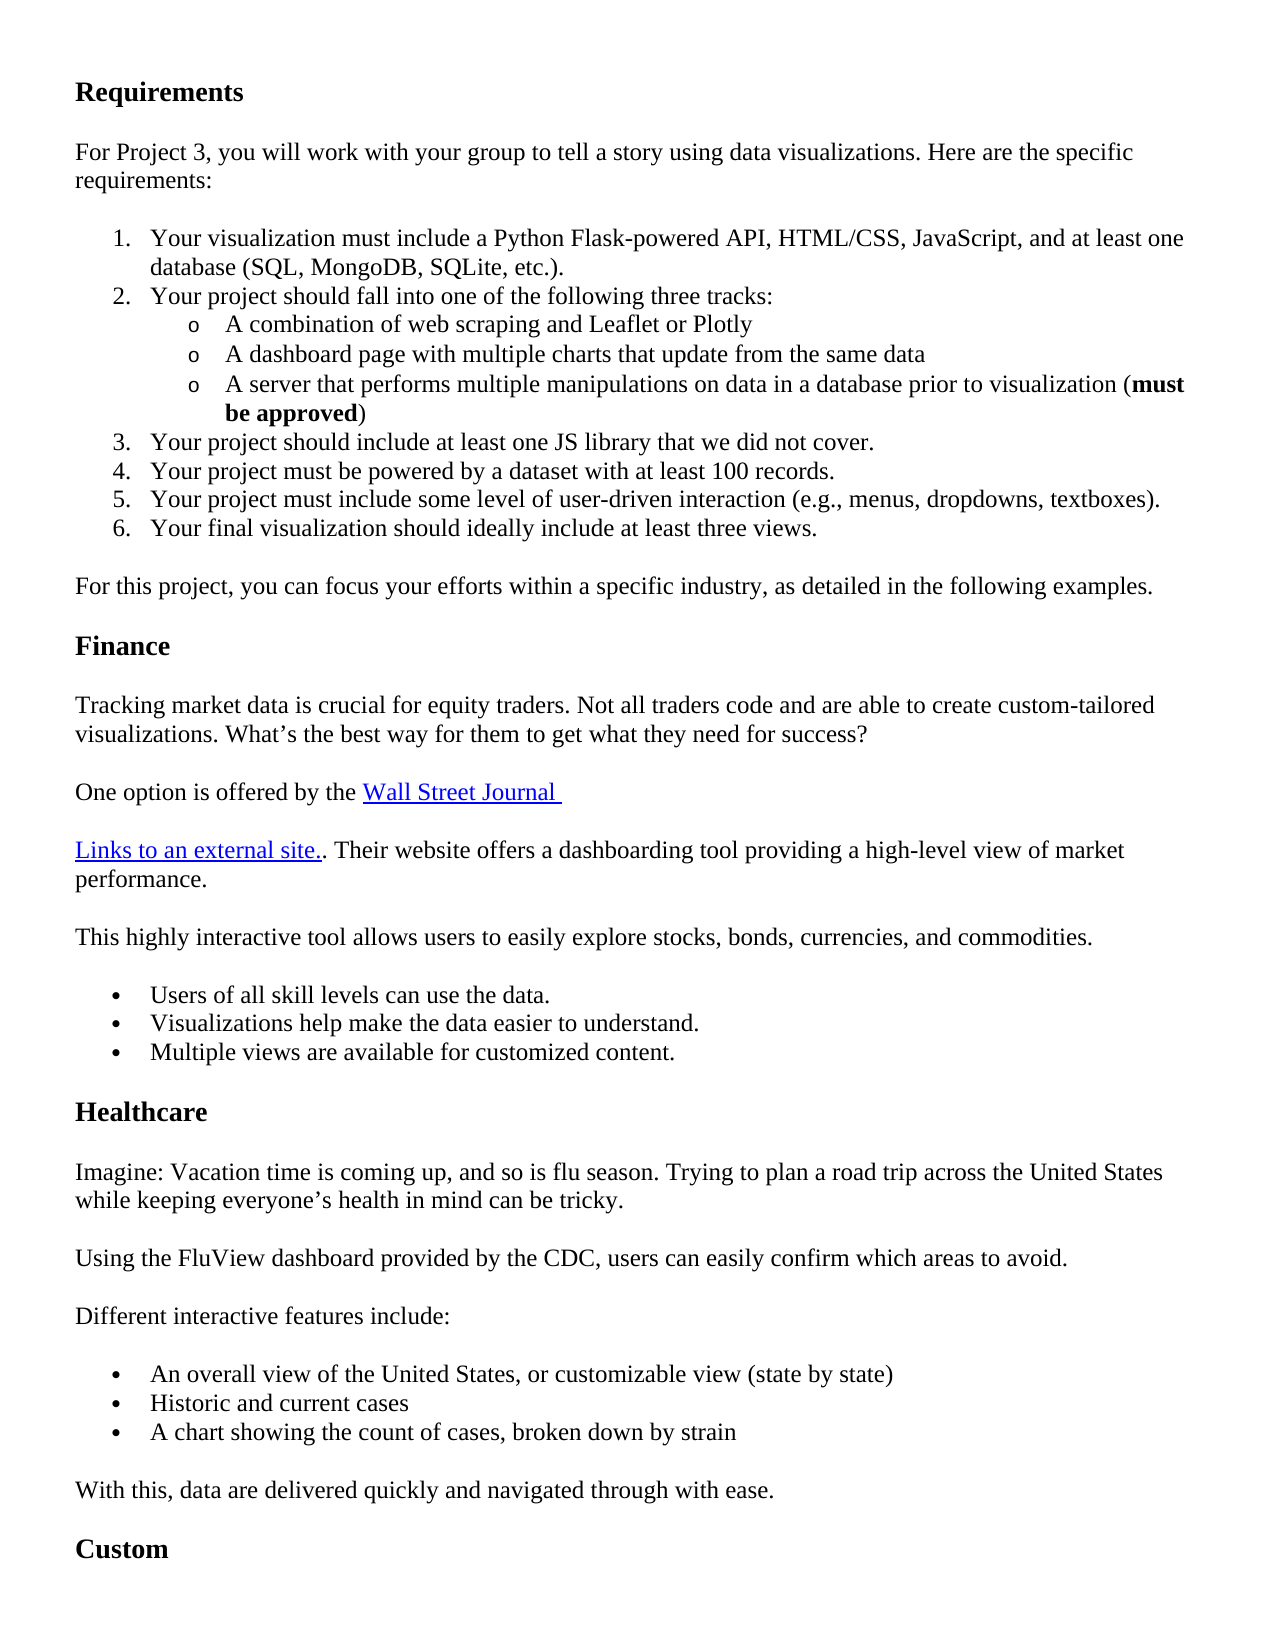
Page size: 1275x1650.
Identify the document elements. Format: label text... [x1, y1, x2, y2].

list Multiple views are available for customized content. [112, 1037, 1200, 1066]
text Requirements [75, 75, 1200, 107]
text Tracking market data is crucial for equity traders. Not all traders code and are able to create custom-tailored visualizations. What’s the best way for them to get what they need for success? [75, 691, 1200, 748]
list Visualizations help make the data easier to understand. [112, 1008, 1200, 1037]
text Imagine: Vacation time is coming up, and so is flu season. Trying to plan a road trip across the United States while keeping everyone’s health in mind can be tricky. [75, 1157, 1200, 1214]
text For Project 3, you will work with your group to tell a story using data visualizations. Here are the specific requirements: [75, 137, 1200, 194]
text With this, data are delivered quickly and navigated through with ease. [75, 1475, 1200, 1503]
list Your project should include at least one JS library that we did not cover. [112, 427, 1200, 456]
list Your project must be powered by a dataset with at least 100 records. [112, 456, 1200, 484]
list An overall view of the United States, or customizable view (state by state) [112, 1359, 1200, 1388]
text Different interactive features include: [75, 1301, 1200, 1330]
list A combination of web scraping and Leaflet or Plotly [187, 309, 1200, 339]
text This highly interactive tool allows users to easily explore stocks, bonds, currencies, and commodities. [75, 922, 1200, 951]
text Links to an external site.. Their website offers a dashboarding tool providing a high-level view of market performance. [75, 835, 1200, 893]
list A chart showing the count of cases, broken down by strain [112, 1417, 1200, 1446]
list Your final visualization should ideally include at least three views. [112, 513, 1200, 542]
list Your project must include some level of user-driven interaction (e.g., menus, dropdowns, textboxes). [112, 484, 1200, 513]
list Your visualization must include a Python Flask-powered API, HTML/CSS, JavaScript, and at least one database (SQL, MongoDB, SQLite, etc.). [112, 223, 1200, 281]
list Your project should fall into one of the following three tracks: [112, 281, 1200, 309]
list Historic and current cases [112, 1388, 1200, 1417]
list Users of all skill levels can use the data. [112, 980, 1200, 1008]
list A server that performs multiple manipulations on data in a database prior to visualization (must be approved) [187, 369, 1200, 427]
list A dashboard page with multiple charts that update from the same data [187, 339, 1200, 369]
text Custom [75, 1533, 1200, 1565]
text Finance [75, 629, 1200, 661]
text Healthcare [75, 1095, 1200, 1128]
text One option is offered by the Wall Street Journal [75, 777, 1200, 806]
text Using the FluView dashboard provided by the CDC, users can easily confirm which areas to avoid. [75, 1243, 1200, 1272]
text For this project, you can focus your efforts within a specific industry, as detailed in the following examples. [75, 571, 1200, 600]
